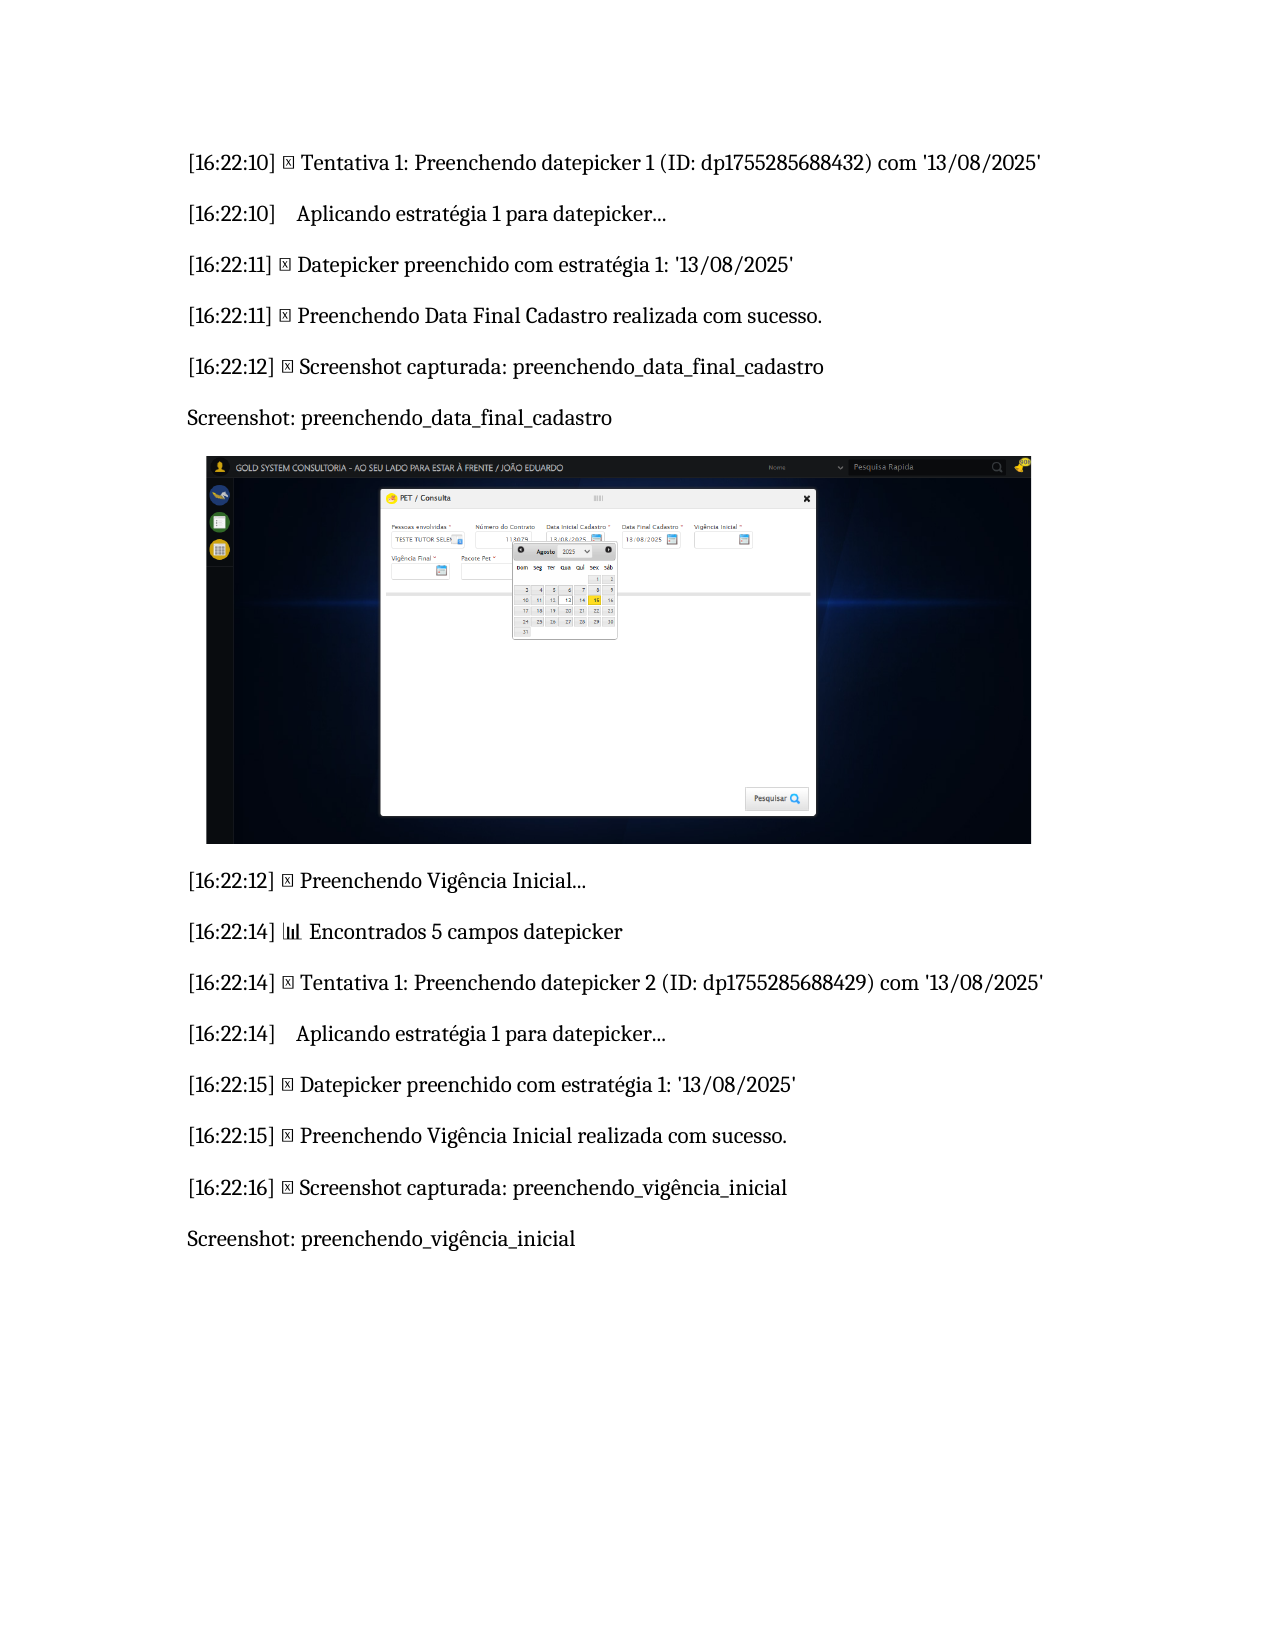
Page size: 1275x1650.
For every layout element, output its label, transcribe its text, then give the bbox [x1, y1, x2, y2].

text [16:22:16] 📸 Screenshot capturada: preenchendo_vigência_inicial [187, 1174, 1087, 1201]
text [16:22:10] 🎯 Tentativa 1: Preenchendo datepicker 1 (ID: dp1755285688432) com '13/08/2025' [187, 150, 1087, 176]
text [16:22:12] 📸 Screenshot capturada: preenchendo_data_final_cadastro [187, 354, 1087, 381]
text [16:22:10] Aplicando estratégia 1 para datepicker... [187, 201, 1087, 227]
text Screenshot: preenchendo_data_final_cadastro [187, 405, 1087, 432]
text Screenshot: preenchendo_vigência_inicial [187, 1225, 1087, 1252]
text [16:22:12] 🔄 Preenchendo Vigência Inicial... [187, 868, 1087, 894]
text [16:22:11] ✅ Datepicker preenchido com estratégia 1: '13/08/2025' [187, 252, 1087, 278]
text [16:22:15] ✅ Preenchendo Vigência Inicial realizada com sucesso. [187, 1123, 1087, 1149]
text [16:22:14] 🎯 Tentativa 1: Preenchendo datepicker 2 (ID: dp1755285688429) com '13/08/2025' [187, 970, 1087, 996]
text [16:22:14] 📊 Encontrados 5 campos datepicker [187, 919, 1087, 945]
text [16:22:15] ✅ Datepicker preenchido com estratégia 1: '13/08/2025' [187, 1072, 1087, 1098]
picture [206, 456, 1032, 844]
text [16:22:11] ✅ Preenchendo Data Final Cadastro realizada com sucesso. [187, 303, 1087, 329]
text [16:22:14] Aplicando estratégia 1 para datepicker... [187, 1021, 1087, 1047]
